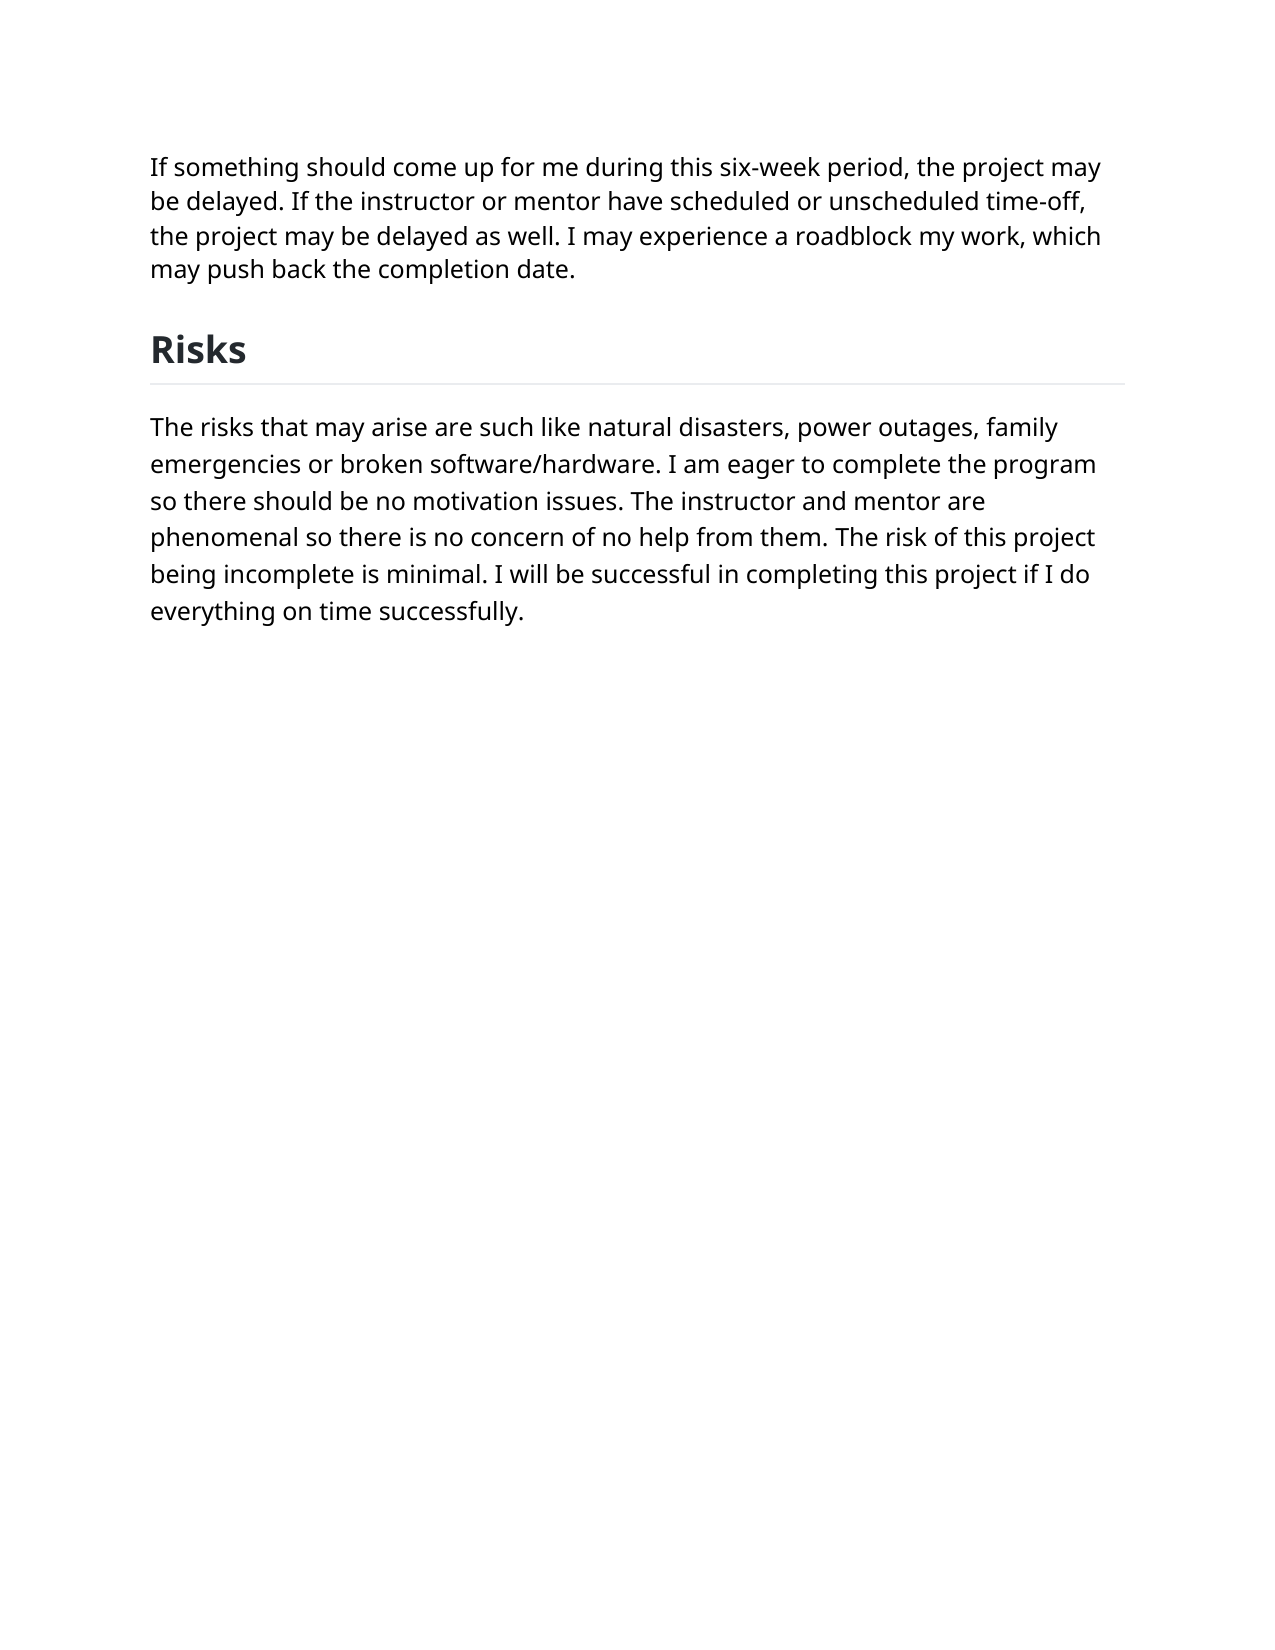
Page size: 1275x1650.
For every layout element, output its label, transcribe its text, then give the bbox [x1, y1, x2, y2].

text The risks that may arise are such like natural disasters, power outages, family emergencies or broken software/hardware. I am eager to complete the program so there should be no motivation issues. The instructor and mentor are phenomenal so there is no concern of no help from them. The risk of this project being incomplete is minimal. I will be successful in completing this project if I do everything on time successfully. [150, 410, 1125, 628]
text If something should come up for me during this six-week period, the project may be delayed. If the instructor or mentor have scheduled or unscheduled time-off, the project may be delayed as well. I may experience a roadblock my work, which may push back the completion date. [150, 150, 1125, 286]
text Risks [150, 324, 1125, 383]
